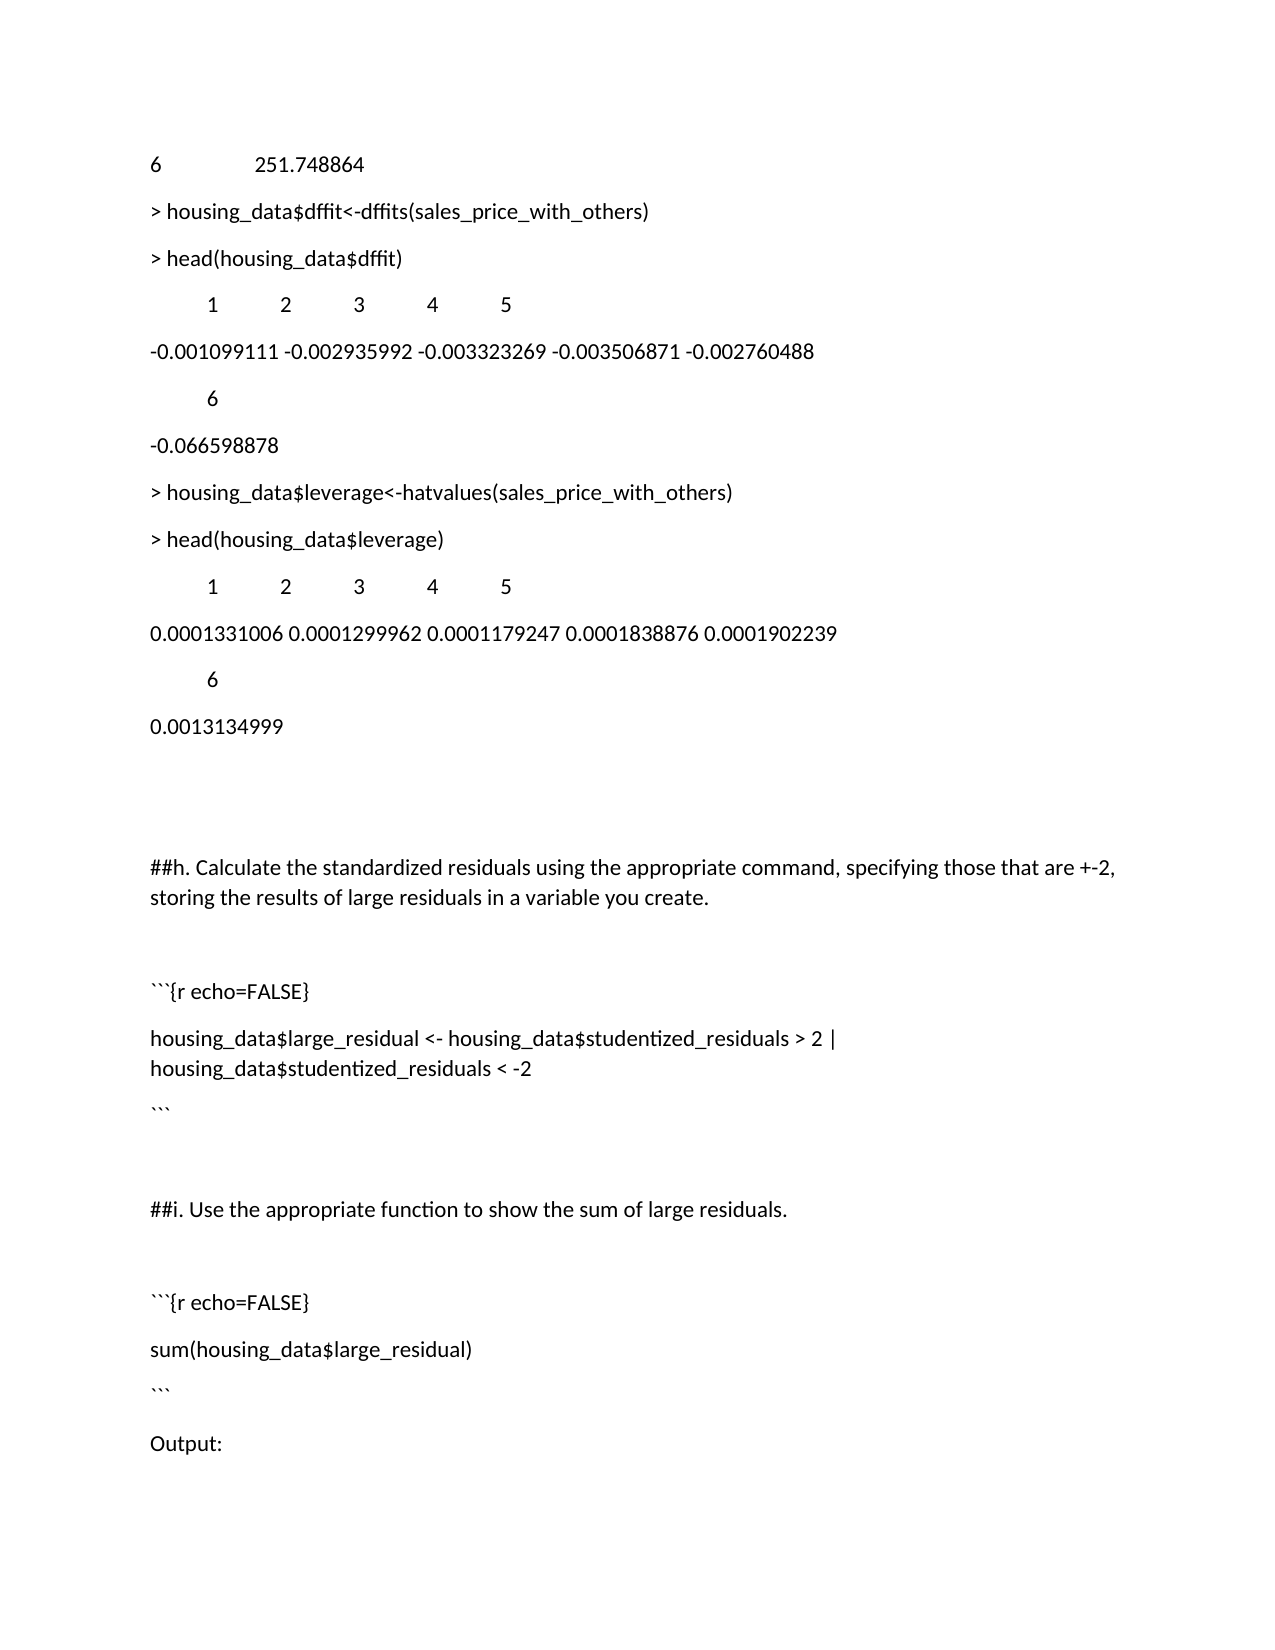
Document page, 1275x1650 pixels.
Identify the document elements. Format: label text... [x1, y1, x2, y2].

text housing_data$large_residual <- housing_data$studentized_residuals > 2 | housing_data$studentized_residuals < -2 [150, 1024, 1125, 1082]
text ``` [150, 1101, 1125, 1129]
text ``` [150, 1382, 1125, 1410]
text ##h. Calculate the standardized residuals using the appropriate command, specifying those that are +-2, storing the results of large residuals in a variable you create. [150, 853, 1125, 911]
text ##i. Use the appropriate function to show the sum of large residuals. [150, 1195, 1125, 1223]
text Output: [150, 1429, 1125, 1457]
text 1 2 3 4 5 [150, 572, 1125, 600]
text > head(housing_data$dffit) [150, 244, 1125, 272]
text > head(housing_data$leverage) [150, 525, 1125, 553]
text ```{r echo=FALSE} [150, 977, 1125, 1005]
text 6 251.748864 [150, 150, 1125, 178]
text > housing_data$dffit<-dffits(sales_price_with_others) [150, 197, 1125, 225]
text > housing_data$leverage<-hatvalues(sales_price_with_others) [150, 478, 1125, 506]
text sum(housing_data$large_residual) [150, 1335, 1125, 1363]
text 1 2 3 4 5 [150, 291, 1125, 319]
text 0.0001331006 0.0001299962 0.0001179247 0.0001838876 0.0001902239 [150, 619, 1125, 647]
text -0.001099111 -0.002935992 -0.003323269 -0.003506871 -0.002760488 [150, 337, 1125, 366]
text 6 [150, 666, 1125, 694]
text 0.0013134999 [150, 712, 1125, 741]
text -0.066598878 [150, 431, 1125, 459]
text ```{r echo=FALSE} [150, 1288, 1125, 1317]
text 6 [150, 384, 1125, 412]
